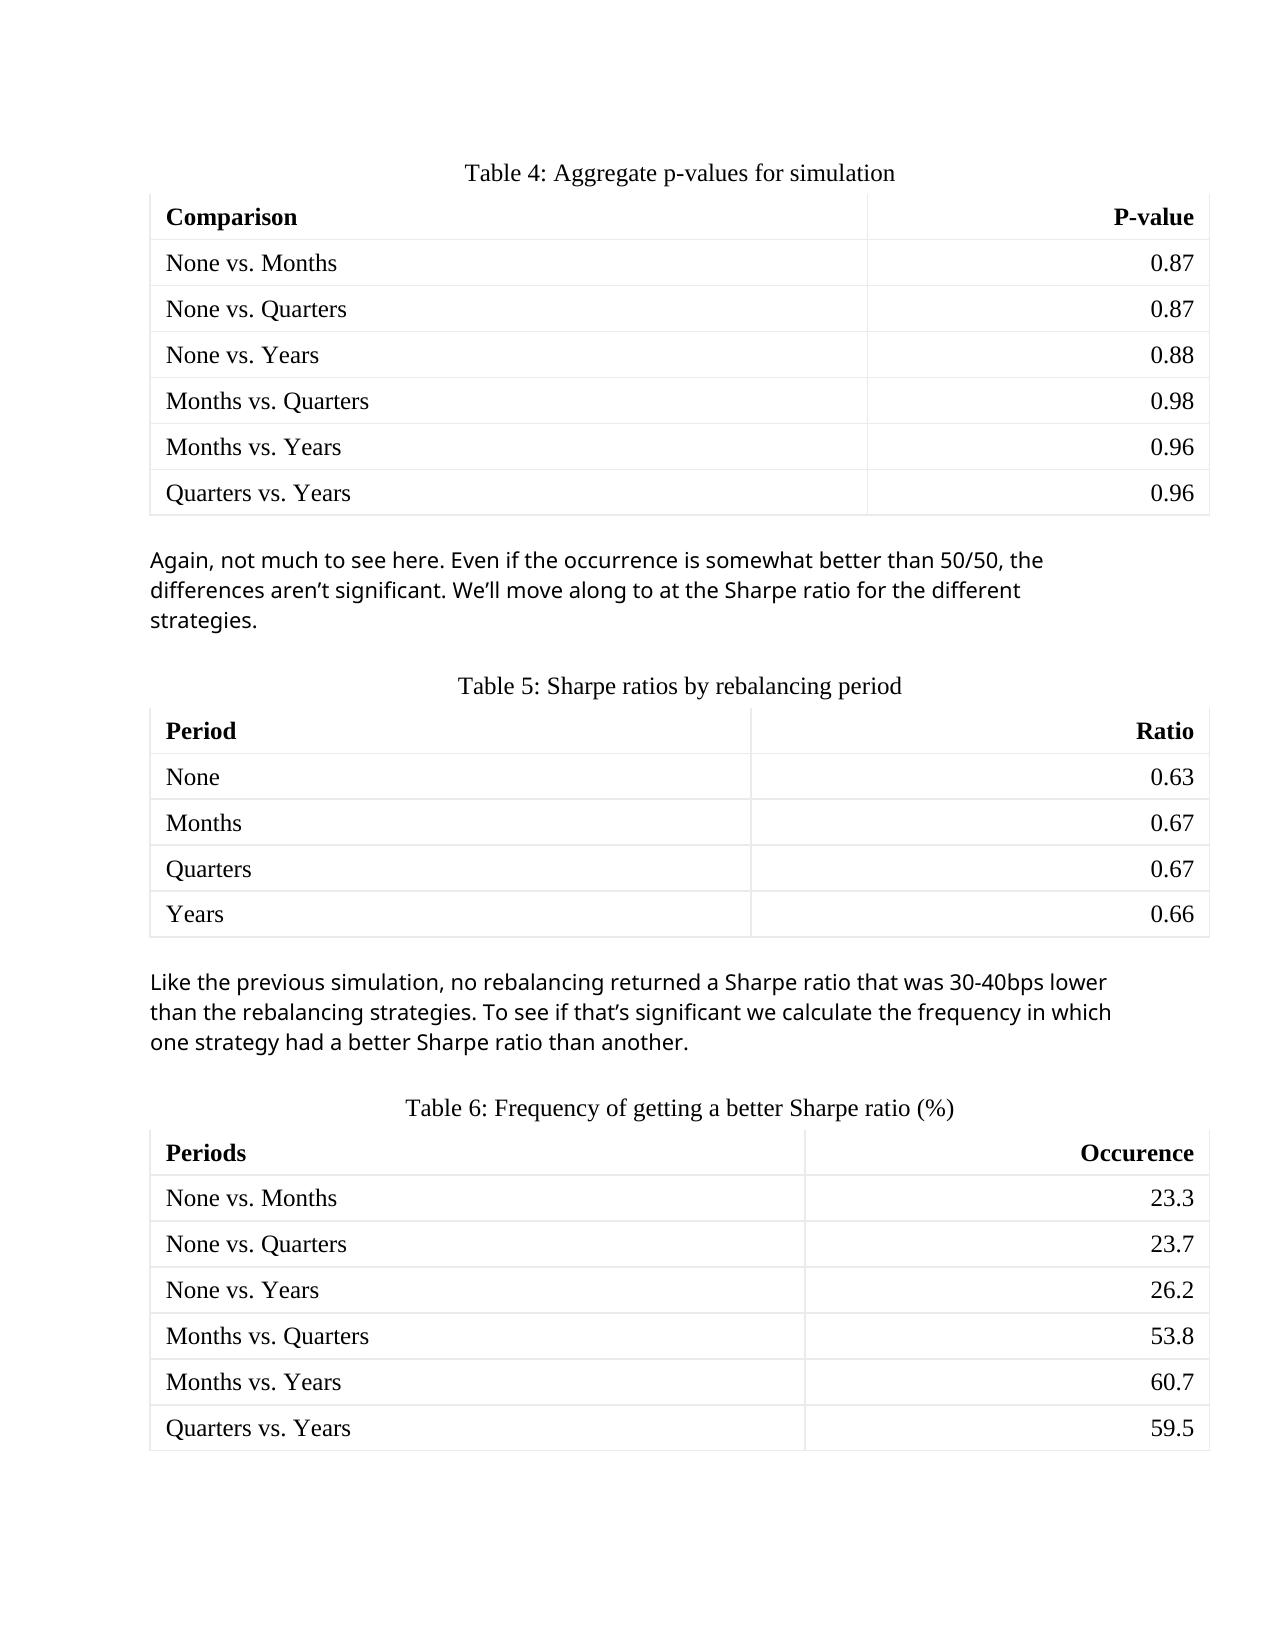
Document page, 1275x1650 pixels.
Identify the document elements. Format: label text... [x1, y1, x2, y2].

table_cell Months vs. Quarters [151, 1314, 804, 1358]
text Like the previous simulation, no rebalancing returned a Sharpe ratio that was 30-40bps lower than the rebalancing strategies. To see if that’s significant we calculate the frequency in which one strategy had a better Sharpe ratio than another. [150, 967, 1125, 1056]
table_cell None vs. Quarters [151, 1222, 804, 1266]
table_cell Quarters [151, 846, 750, 890]
table_cell None vs. Years [151, 1268, 804, 1312]
table_cell 23.3 [806, 1176, 1209, 1220]
table_cell None vs. Months [151, 240, 867, 285]
table_cell 60.7 [806, 1360, 1209, 1404]
table_cell 59.5 [806, 1406, 1209, 1450]
table_cell Months vs. Years [151, 424, 867, 468]
table_header Table 5: Sharpe ratios by rebalancing period [150, 664, 1209, 708]
table_cell 0.96 [868, 470, 1209, 514]
table_cell Months vs. Quarters [151, 378, 867, 422]
table_header Table 4: Aggregate p-values for simulation [150, 150, 1209, 194]
table_cell 0.67 [752, 846, 1209, 890]
table_cell Period [151, 708, 750, 752]
table_cell P-value [868, 194, 1209, 239]
table_cell None vs. Quarters [151, 286, 867, 331]
table_cell 0.66 [752, 892, 1209, 936]
table_cell Comparison [151, 194, 867, 239]
table_cell Periods [151, 1130, 804, 1174]
table_cell Quarters vs. Years [151, 470, 867, 514]
table_cell None vs. Months [151, 1176, 804, 1220]
table_cell 0.87 [868, 286, 1209, 331]
table_cell 0.96 [868, 424, 1209, 468]
table_cell 53.8 [806, 1314, 1209, 1358]
table_cell 0.88 [868, 332, 1209, 377]
table_cell 0.67 [752, 800, 1209, 844]
table_cell 0.63 [752, 754, 1209, 798]
table_cell Quarters vs. Years [151, 1406, 804, 1450]
table_cell Ratio [752, 708, 1209, 752]
table_cell None vs. Years [151, 332, 867, 377]
table_cell 23.7 [806, 1222, 1209, 1266]
table_cell None [151, 754, 750, 798]
table_cell 0.98 [868, 378, 1209, 422]
table_cell Occurence [806, 1130, 1209, 1174]
text Again, not much to see here. Even if the occurrence is somewhat better than 50/50, the differences aren’t significant. We’ll move along to at the Sharpe ratio for the different strategies. [150, 545, 1125, 634]
table_cell Years [151, 892, 750, 936]
table_cell 26.2 [806, 1268, 1209, 1312]
table_cell Months vs. Years [151, 1360, 804, 1404]
table_header Table 6: Frequency of getting a better Sharpe ratio (%) [150, 1085, 1209, 1130]
table_cell 0.87 [868, 240, 1209, 285]
table_cell Months [151, 800, 750, 844]
